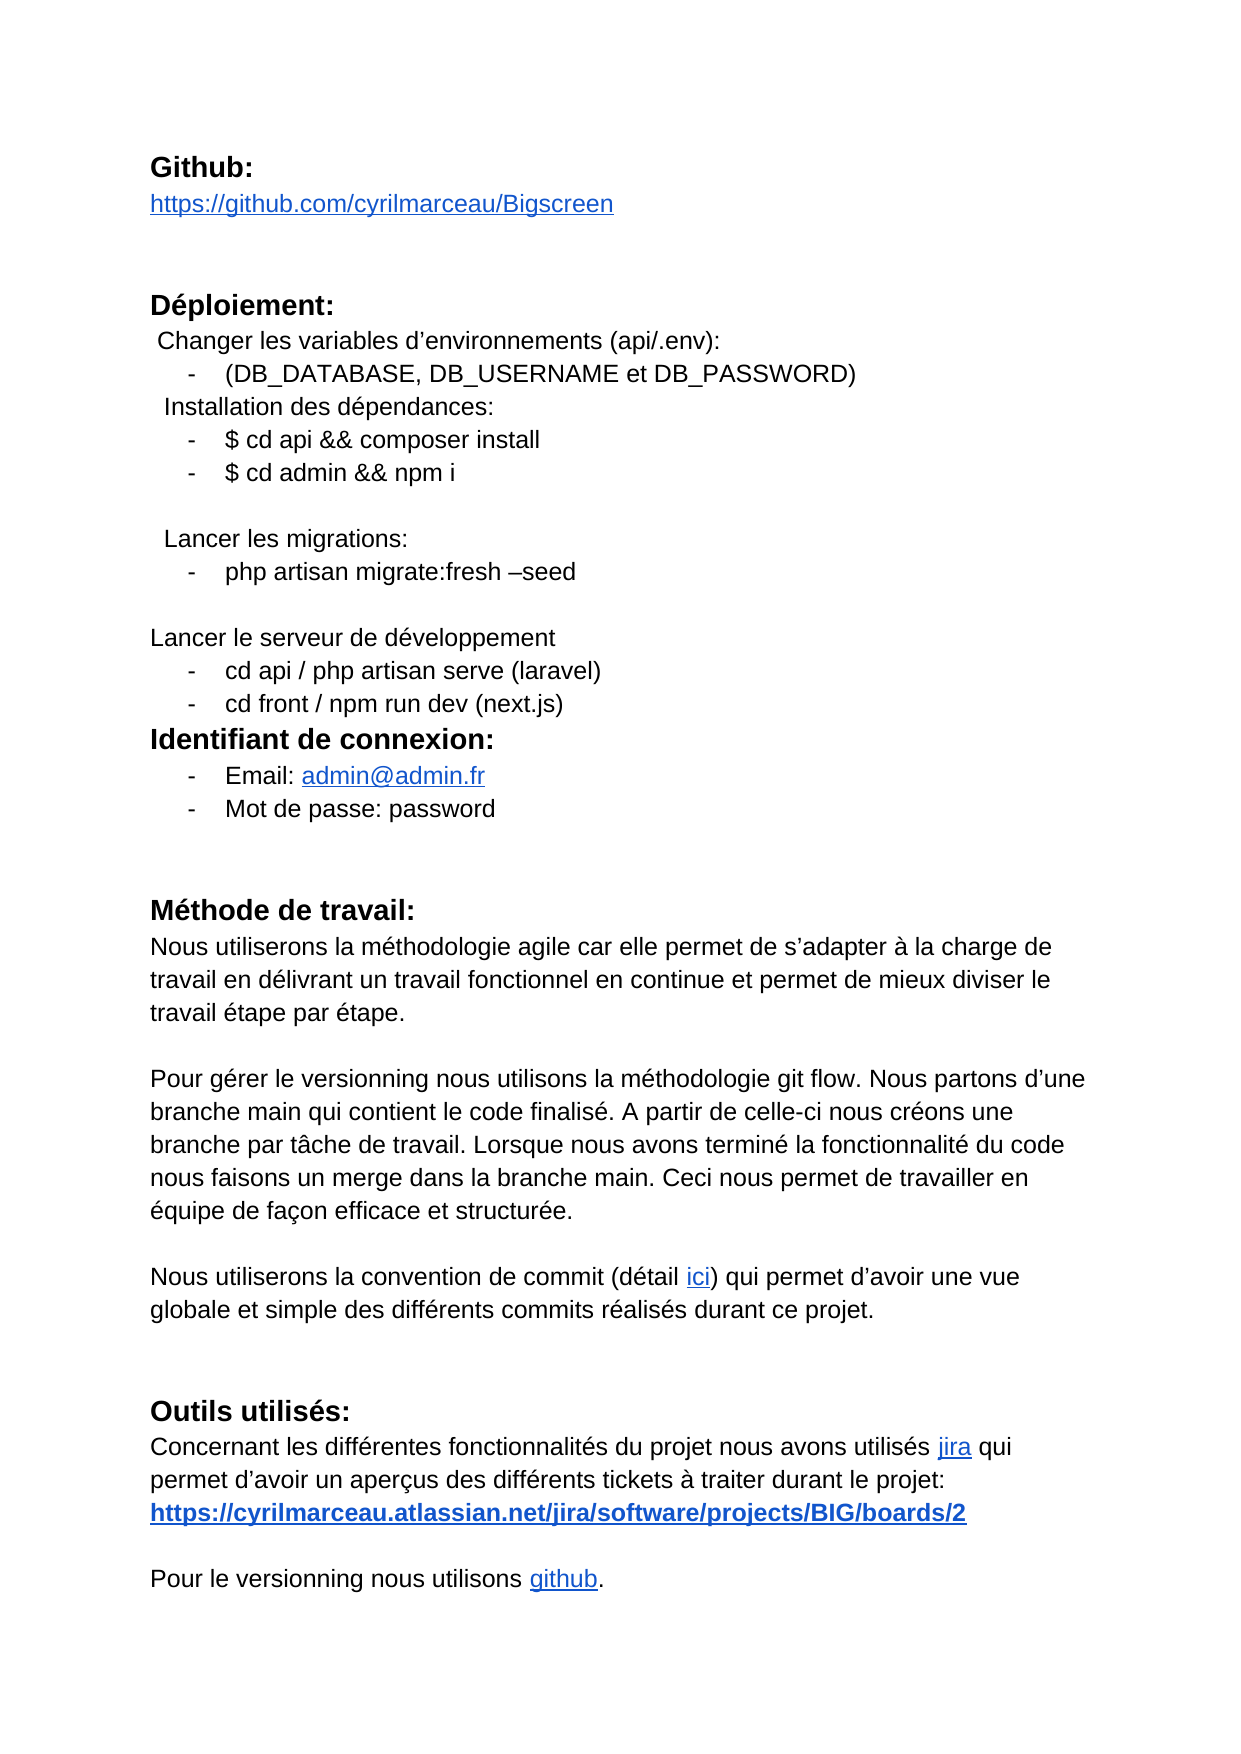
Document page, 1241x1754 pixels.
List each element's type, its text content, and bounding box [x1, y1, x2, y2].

text Installation des dépendances: [150, 392, 1090, 421]
list $ cd api && composer install [187, 425, 1090, 454]
text Changer les variables d’environnements (api/.env): [150, 326, 1090, 355]
text Lancer le serveur de développement [150, 623, 1090, 652]
list $ cd admin && npm i [187, 458, 1090, 487]
text Nous utiliserons la convention de commit (détail ici) qui permet d’avoir une vue globale et simple des différents commits réalisés durant ce projet. [150, 1262, 1090, 1323]
list (DB_DATABASE, DB_USERNAME et DB_PASSWORD) [187, 359, 1090, 388]
list Email: admin@admin.fr [187, 761, 1090, 790]
list php artisan migrate:fresh –seed [187, 557, 1090, 586]
title Méthode de travail: [150, 893, 1090, 927]
text Pour le versionning nous utilisons github. [150, 1564, 1090, 1593]
list Mot de passe: password [187, 794, 1090, 823]
text https://cyrilmarceau.atlassian.net/jira/software/projects/BIG/boards/2 [150, 1498, 1090, 1527]
title Déploiement: [150, 288, 1090, 321]
list cd front / npm run dev (next.js) [187, 689, 1090, 718]
text Pour gérer le versionning nous utilisons la méthodologie git flow. Nous partons d’une branche main qui contient le code finalisé. A partir de celle-ci nous créons une branche par tâche de travail. Lorsque nous avons terminé la fonctionnalité du code nous faisons un merge dans la branche main. Ceci nous permet de travailler en équipe de façon efficace et structurée. [150, 1064, 1090, 1224]
text Nous utiliserons la méthodologie agile car elle permet de s’adapter à la charge de travail en délivrant un travail fonctionnel en continue et permet de mieux diviser le travail étape par étape. [150, 932, 1090, 1026]
title Identifiant de connexion: [150, 722, 1090, 756]
list cd api / php artisan serve (laravel) [187, 656, 1090, 685]
text Lancer les migrations: [150, 524, 1090, 553]
text Concernant les différentes fonctionnalités du projet nous avons utilisés jira qui permet d’avoir un aperçus des différents tickets à traiter durant le projet: [150, 1432, 1090, 1494]
title Github: [150, 150, 1090, 183]
text https://github.com/cyrilmarceau/Bigscreen [150, 188, 1090, 217]
title Outils utilisés: [150, 1394, 1090, 1427]
